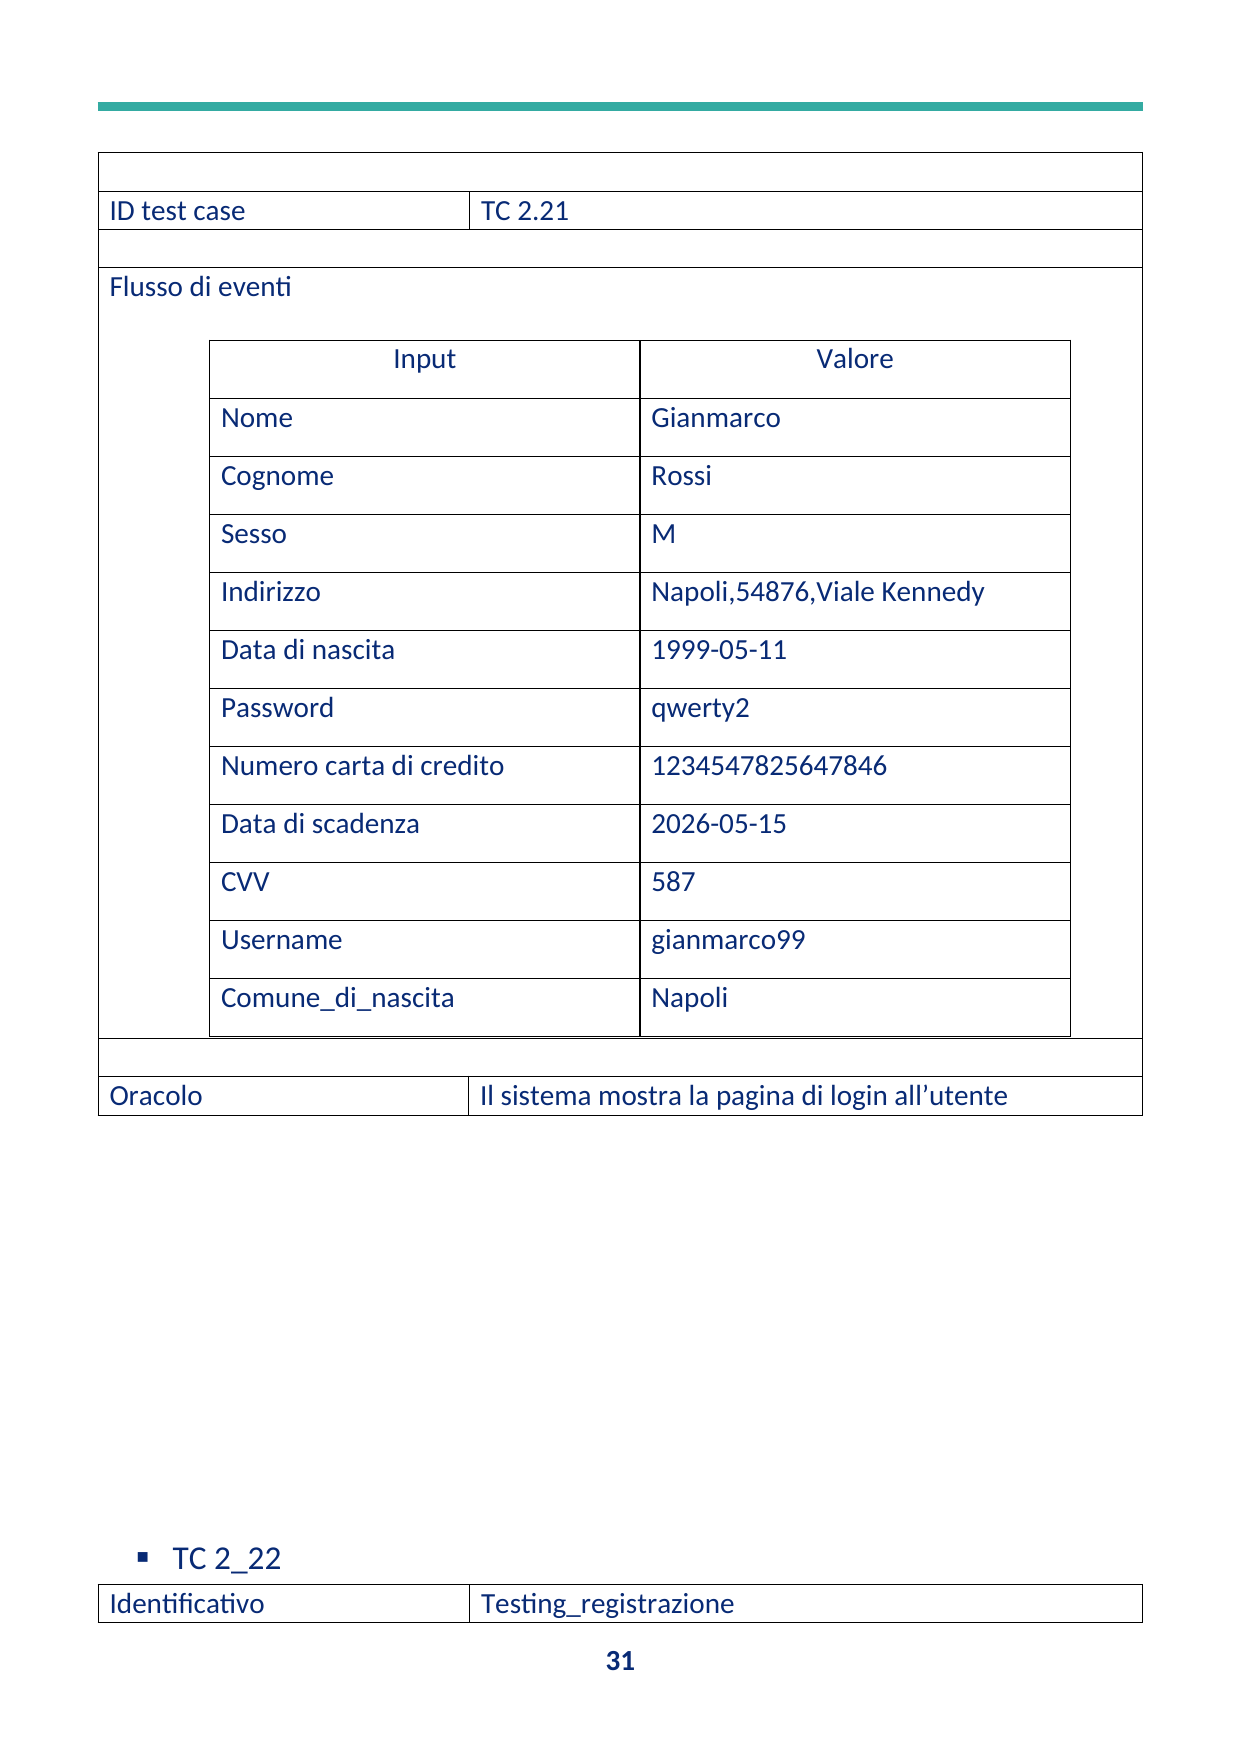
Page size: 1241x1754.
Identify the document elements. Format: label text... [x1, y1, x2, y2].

table_cell TC 2.21 [470, 192, 1142, 229]
table_cell [99, 230, 1142, 267]
list TC 2_22 [135, 1537, 1143, 1578]
table_cell Il sistema mostra la pagina di login all’utente [469, 1077, 1142, 1115]
table_cell Oracolo [99, 1077, 468, 1115]
table_header Identificativo [99, 1585, 469, 1622]
table_cell [99, 1039, 1142, 1076]
table_cell [99, 153, 1142, 191]
table_header Testing_registrazione [470, 1585, 1142, 1622]
table_cell ID test case [99, 192, 469, 229]
table_cell Flusso di eventi [99, 268, 1142, 1038]
